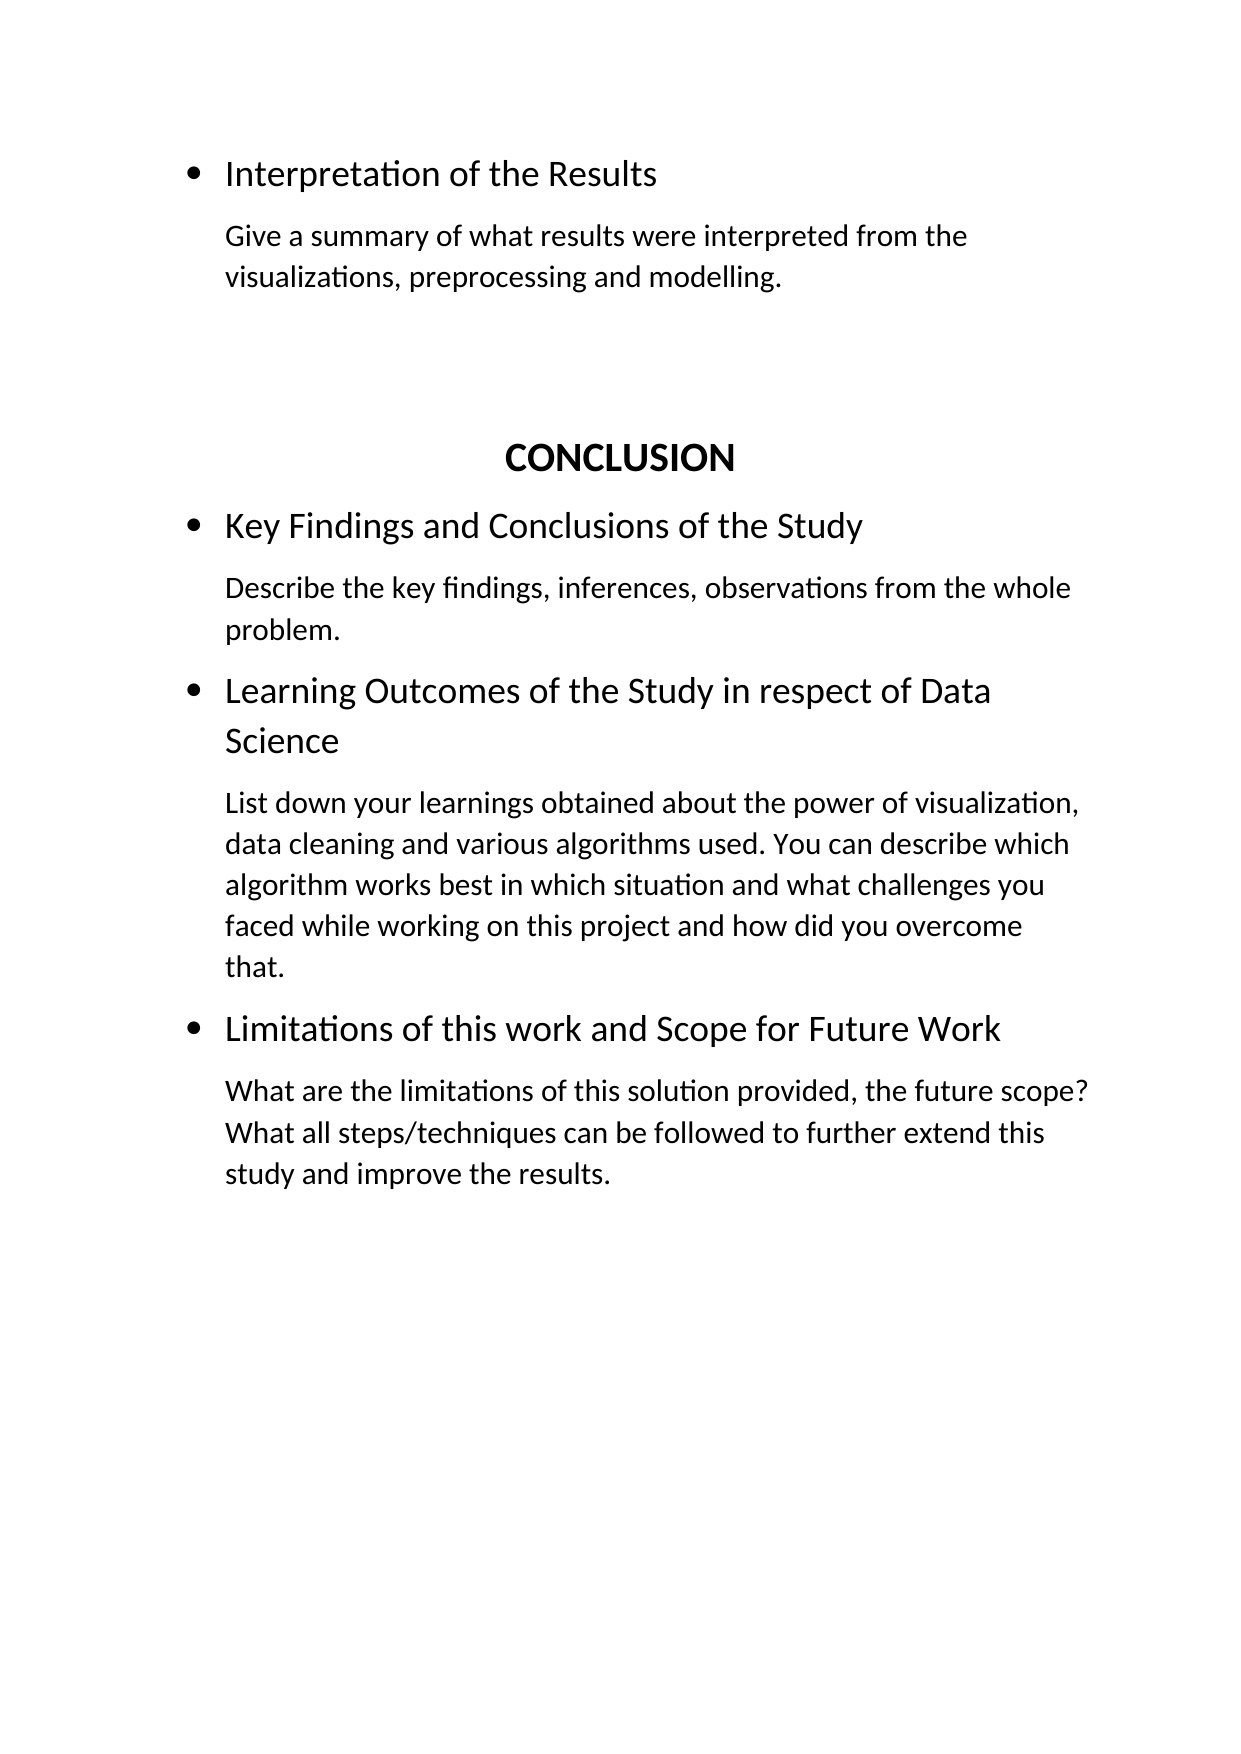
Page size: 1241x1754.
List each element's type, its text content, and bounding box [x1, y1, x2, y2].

list Learning Outcomes of the Study in respect of Data Science [187, 667, 1090, 763]
list Interpretation of the Results [187, 150, 1090, 196]
text List down your learnings obtained about the power of visualization, data cleaning and various algorithms used. You can describe which algorithm works best in which situation and what challenges you faced while working on this project and how did you overcome that. [225, 783, 1090, 986]
text What are the limitations of this solution provided, the future scope? What all steps/techniques can be followed to further extend this study and improve the results. [225, 1072, 1090, 1192]
list Key Findings and Conclusions of the Study [187, 502, 1090, 548]
text CONCLUSION [150, 431, 1090, 482]
list Limitations of this work and Scope for Future Work [187, 1005, 1090, 1051]
text Give a summary of what results were interpreted from the visualizations, preprocessing and modelling. [225, 216, 1090, 295]
text Describe the key findings, inferences, observations from the whole problem. [225, 568, 1090, 648]
